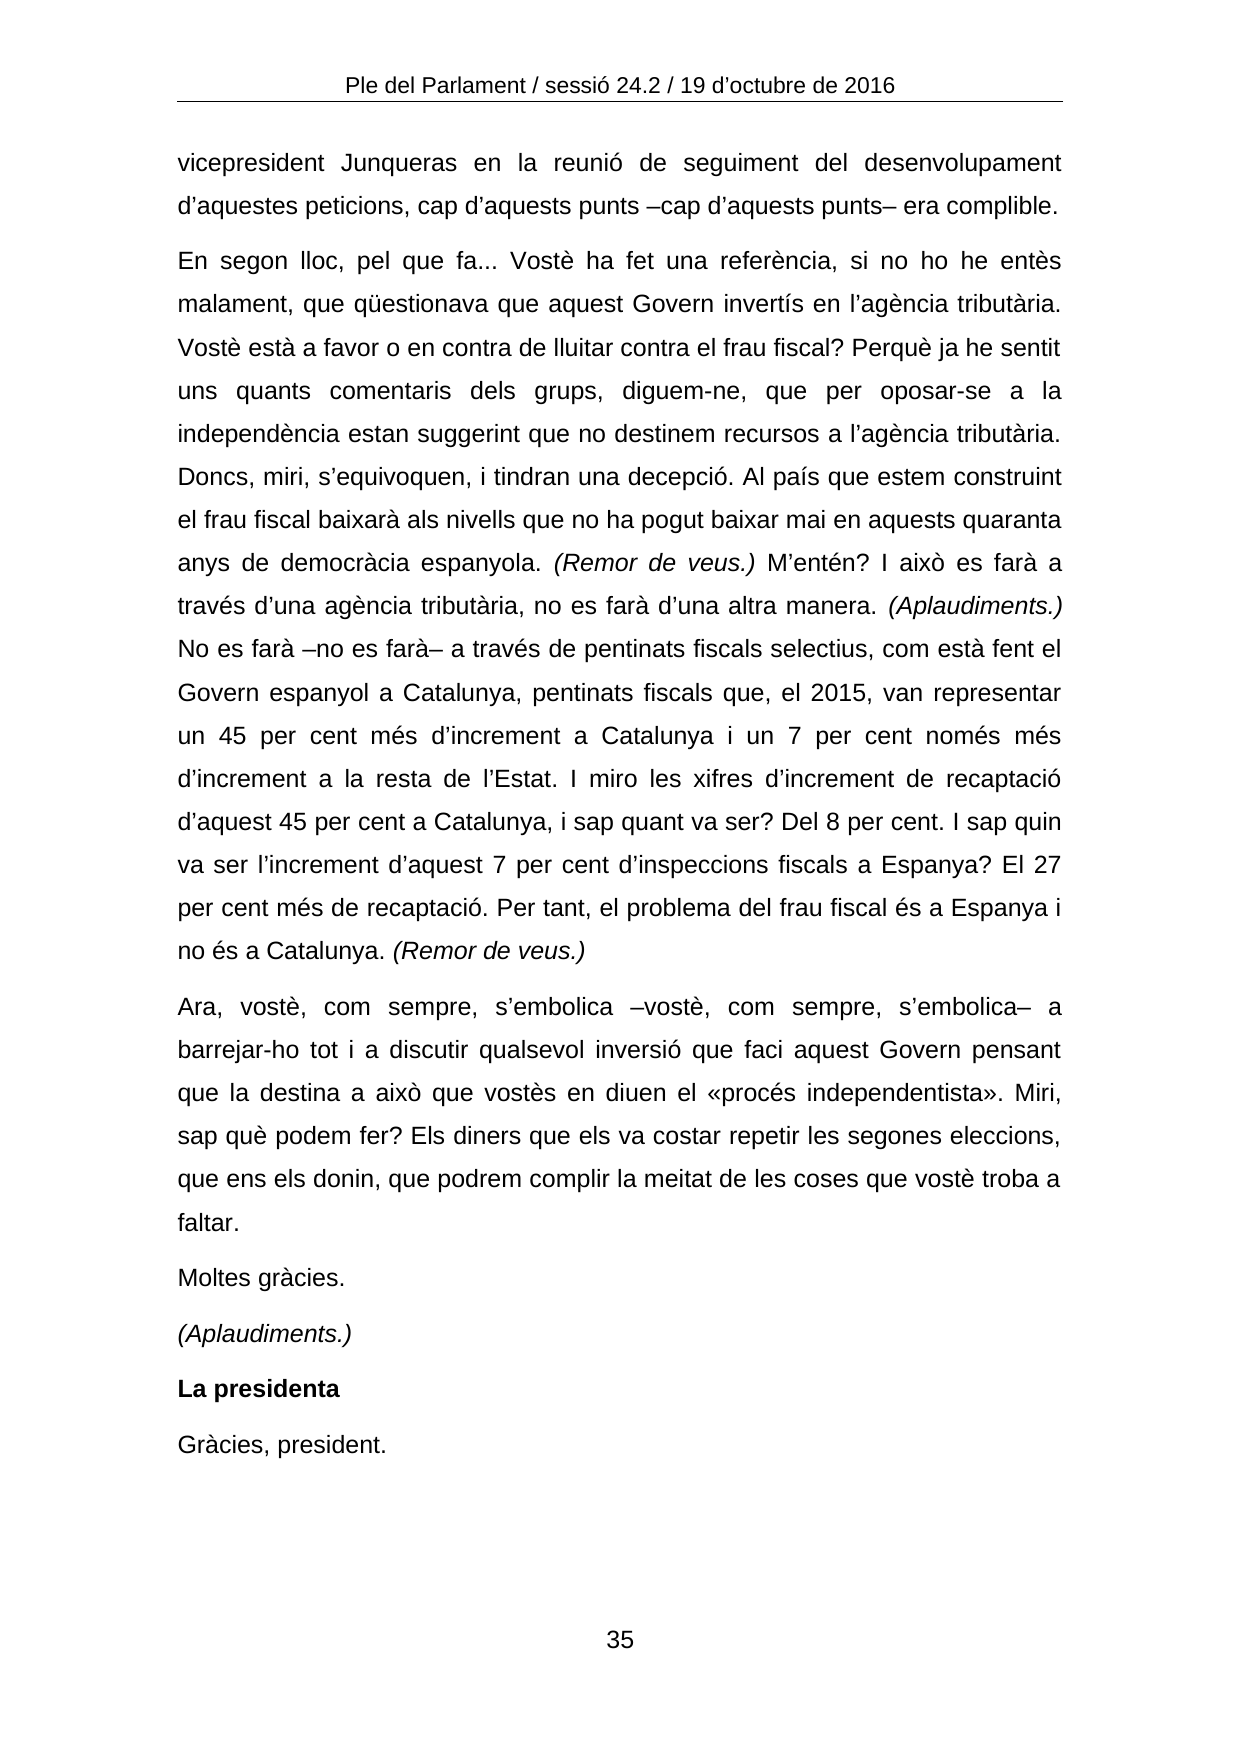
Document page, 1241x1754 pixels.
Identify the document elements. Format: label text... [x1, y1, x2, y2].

text Moltes gràcies. [177, 1263, 1063, 1292]
text La presidenta [177, 1374, 1063, 1403]
text (Aplaudiments.) [177, 1319, 1063, 1348]
text Ara, vostè, com sempre, s’embolica –vostè, com sempre, s’embolica– a barrejar-ho tot i a discutir qualsevol inversió que faci aquest Govern pensant que la destina a això que vostès en diuen el «procés independentista». Miri, sap què podem fer? Els diners que els va costar repetir les segones eleccions, que ens els donin, que podrem complir la meitat de les coses que vostè troba a faltar. [177, 992, 1063, 1236]
text En segon lloc, pel que fa... Vostè ha fet una referència, si no ho he entès malament, que qüestionava que aquest Govern invertís en l’agència tributària. Vostè està a favor o en contra de lluitar contra el frau fiscal? Perquè ja he sentit uns quants comentaris dels grups, diguem-ne, que per oposar-se a la independència estan suggerint que no destinem recursos a l’agència tributària. Doncs, miri, s’equivoquen, i tindran una decepció. Al país que estem construint el frau fiscal baixarà als nivells que no ha pogut baixar mai en aquests quaranta anys de democràcia espanyola. (Remor de veus.) M’entén? I això es farà a través d’una agència tributària, no es farà d’una altra manera. (Aplaudiments.) No es farà –no es farà– a través de pentinats fiscals selectius, com està fent el Govern espanyol a Catalunya, pentinats fiscals que, el 2015, van representar un 45 per cent més d’increment a Catalunya i un 7 per cent només més d’increment a la resta de l’Estat. I miro les xifres d’increment de recaptació d’aquest 45 per cent a Catalunya, i sap quant va ser? Del 8 per cent. I sap quin va ser l’increment d’aquest 7 per cent d’inspeccions fiscals a Espanya? El 27 per cent més de recaptació. Per tant, el problema del frau fiscal és a Espanya i no és a Catalunya. (Remor de veus.) [177, 246, 1063, 965]
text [177, 148, 1063, 219]
text Gràcies, president. [177, 1430, 1063, 1459]
